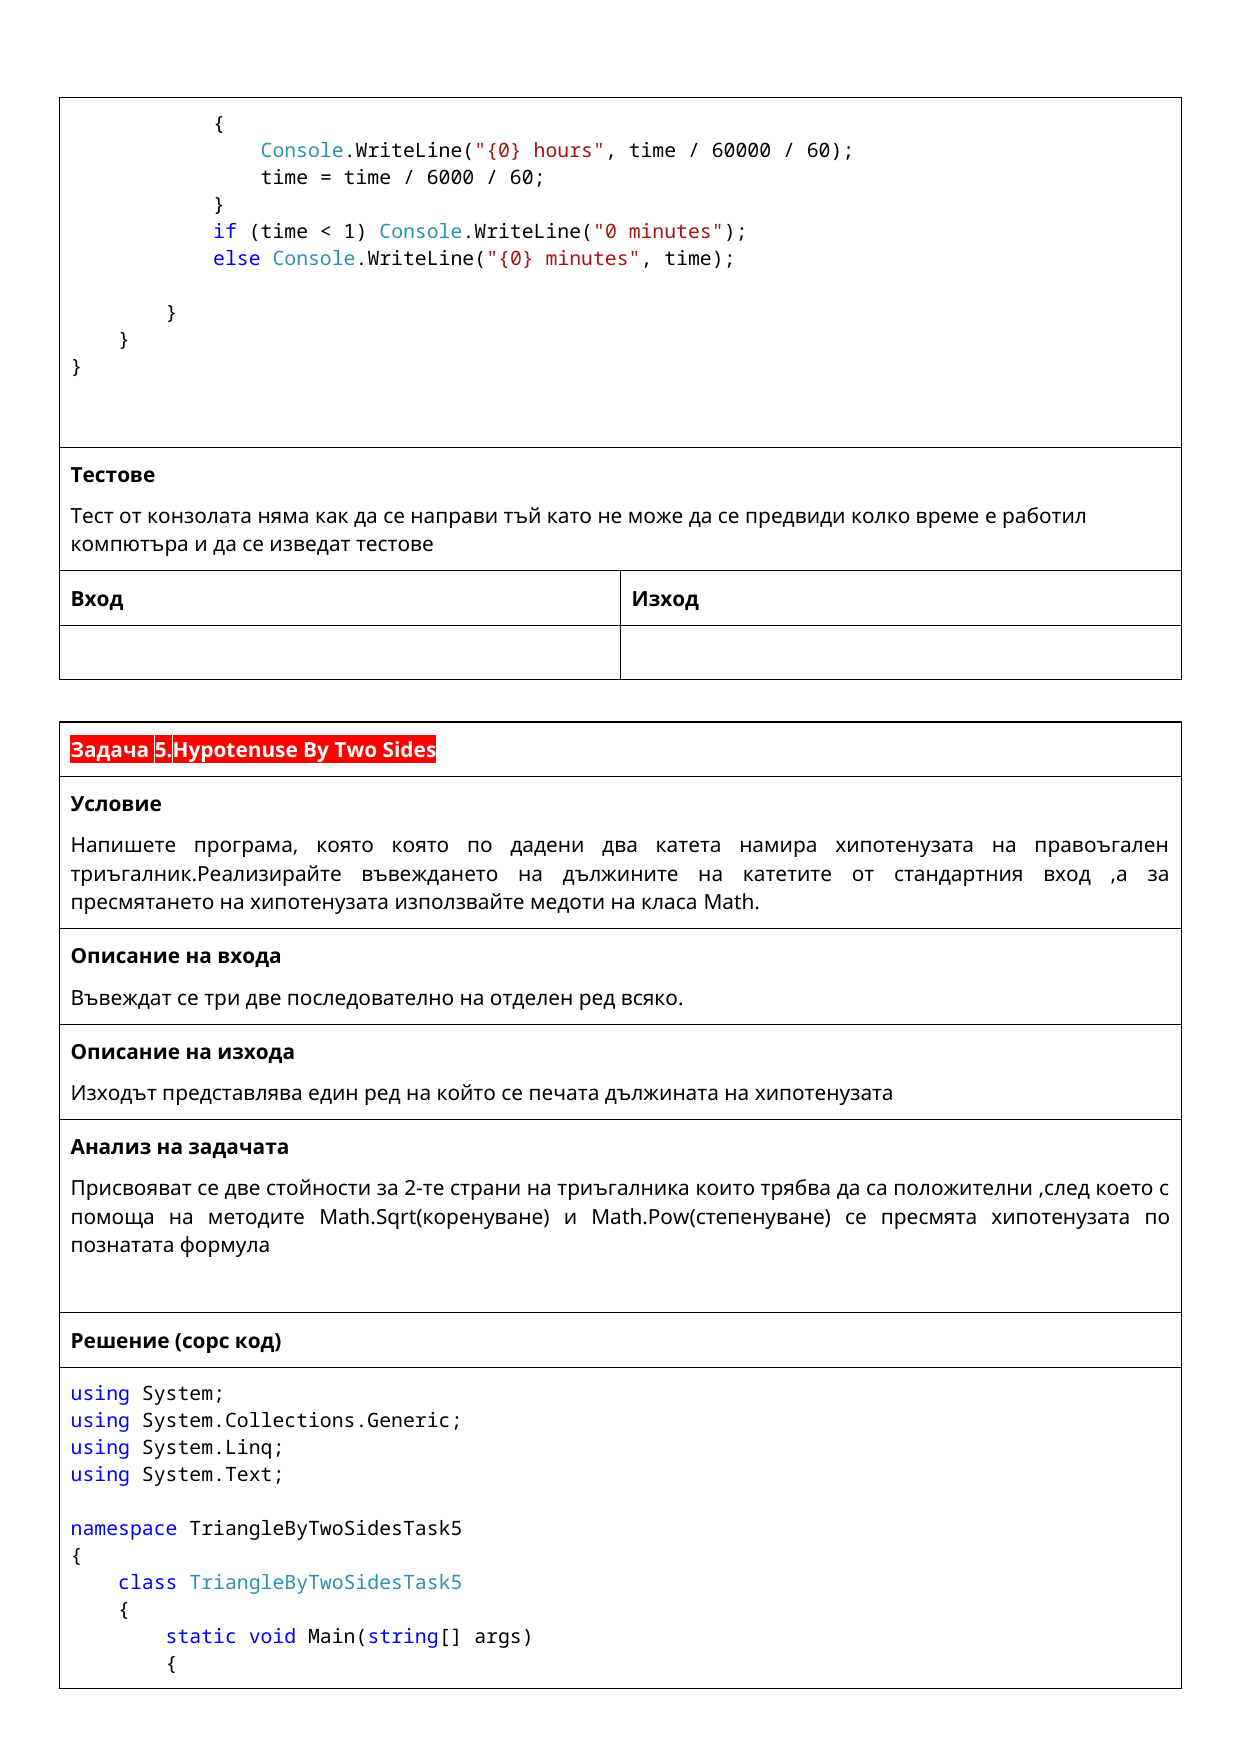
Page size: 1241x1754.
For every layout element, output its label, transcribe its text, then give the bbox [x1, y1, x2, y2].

table_cell Вход [60, 571, 620, 625]
table_cell Изход [621, 571, 1181, 625]
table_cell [60, 1368, 1181, 1688]
table_cell [621, 626, 1181, 679]
table_cell Анализ на задачата Присвояват се две стойности за 2-те страни на триъгалника които трябва да са положителни ,след което с помоща на методите Math.Sqrt(коренуване) и Math.Pow(степенуване) се пресмята хипотенузата по познатата формула [60, 1120, 1181, 1312]
table_header Задача 5.Hypotenuse By Two Sides [60, 723, 1181, 776]
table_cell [60, 98, 1181, 447]
table_cell [60, 626, 620, 679]
table_cell Условие Напишете програма, която която по дадени два катета намира хипотенузата на правоъгален триъгалник.Реализирайте въвеждането на дължините на катетите от стандартния вход ,а за пресмятането на хипотенузата използвайте медоти на класа Math. [60, 777, 1181, 928]
table_cell Описание на изхода Изходът представлява един ред на който се печата дължината на хипотенузата [60, 1025, 1181, 1119]
table_cell Описание на входа Въвеждат се три две последователно на отделен ред всяко. [60, 929, 1181, 1023]
table_cell Решение (сорс код) [60, 1313, 1181, 1367]
table_cell Тестове Тест от конзолата няма как да се направи тъй като не може да се предвиди колко време е работил компютъра и да се изведат тестове [60, 448, 1181, 570]
